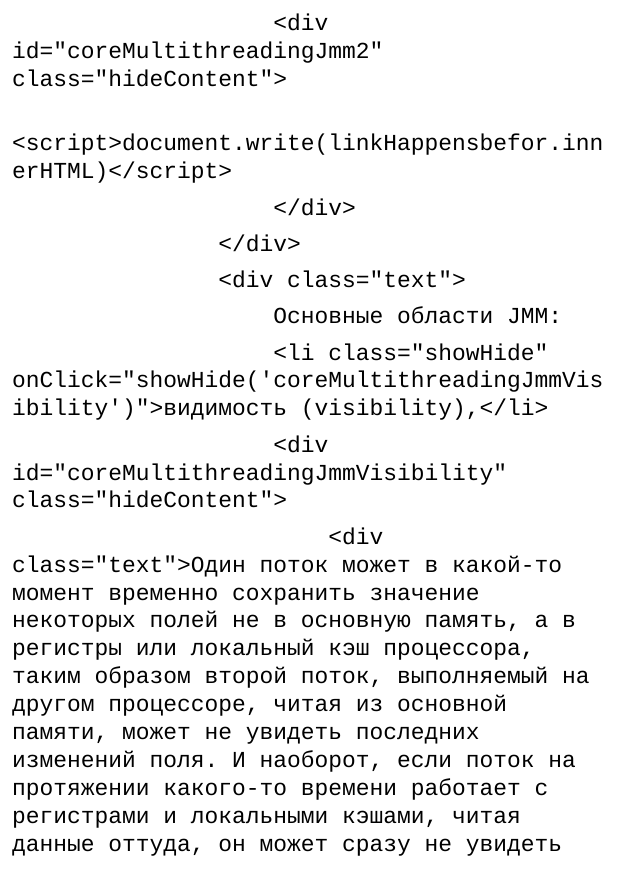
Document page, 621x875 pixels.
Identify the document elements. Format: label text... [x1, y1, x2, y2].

text <li class="showHide" onClick="showHide('coreMultithreadingJmmVisibility')">видимость (visibility),</li> [12, 341, 608, 423]
text </div> [12, 196, 608, 222]
text </div> [12, 232, 608, 258]
text <div id="coreMultithreadingJmm2" class="hideContent"> [12, 12, 608, 93]
text <div class="text"> [12, 268, 608, 294]
text Основные области JMM: [12, 305, 608, 331]
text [12, 525, 608, 858]
text <div id="coreMultithreadingJmmVisibility" class="hideContent"> [12, 433, 608, 515]
text <script>document.write(linkHappensbefor.innerHTML)</script> [12, 104, 608, 186]
